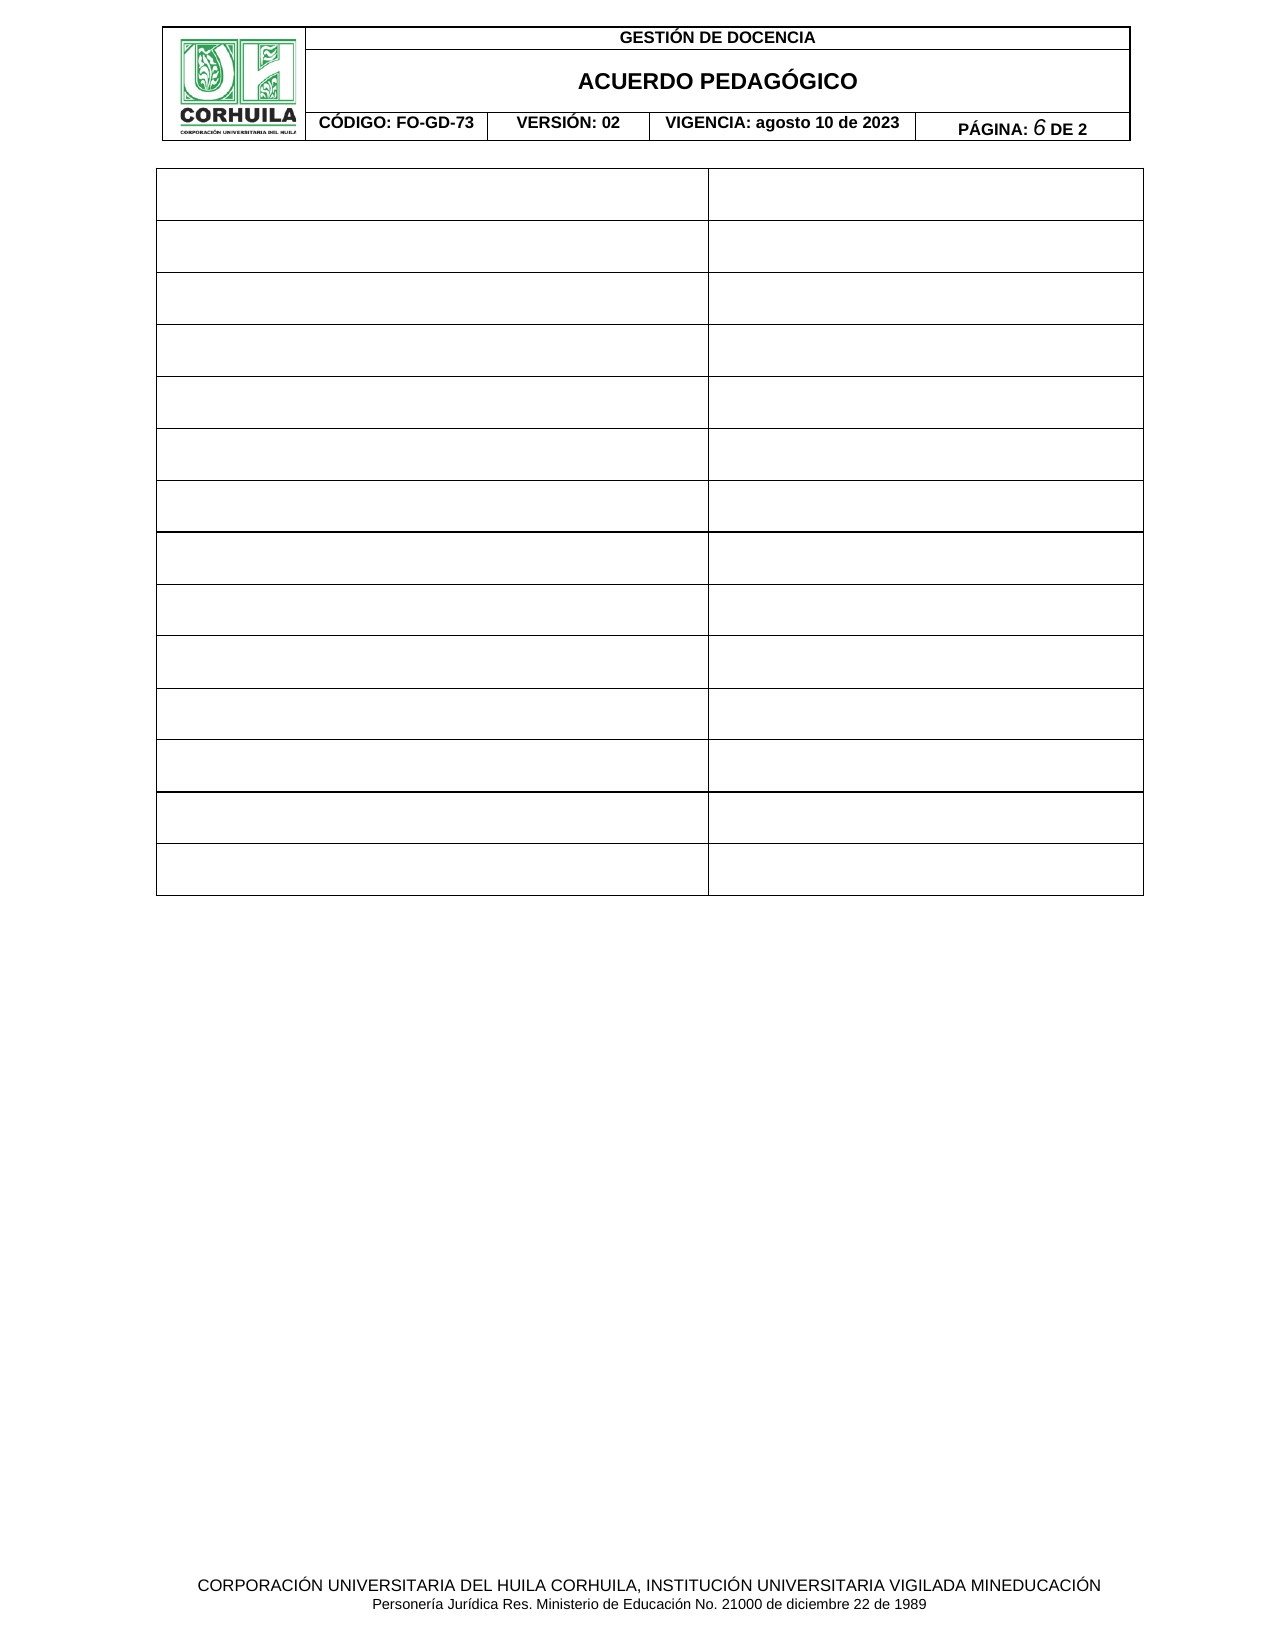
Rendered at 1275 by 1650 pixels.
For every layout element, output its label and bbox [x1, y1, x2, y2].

table_cell [157, 533, 708, 583]
table_cell [157, 585, 708, 635]
table_cell [709, 377, 1143, 427]
table_cell [709, 481, 1143, 531]
table_cell [157, 429, 708, 479]
table_cell [709, 533, 1143, 583]
table_cell [157, 325, 708, 376]
table_cell [709, 793, 1143, 843]
table_cell [157, 689, 708, 739]
table_cell [157, 844, 708, 895]
table_cell [709, 221, 1143, 272]
picture [180, 39, 297, 134]
table_cell [709, 169, 1143, 219]
table_cell [157, 377, 708, 427]
table_cell [157, 273, 708, 323]
table_cell [709, 585, 1143, 635]
table_cell [157, 740, 708, 791]
table_cell [157, 481, 708, 531]
table_cell [157, 636, 708, 687]
table_cell [709, 844, 1143, 895]
table_cell [157, 221, 708, 272]
table_cell [157, 793, 708, 843]
table_cell [709, 273, 1143, 323]
table_cell [709, 740, 1143, 791]
table_cell [709, 636, 1143, 687]
table_cell [157, 169, 708, 219]
table_cell [709, 429, 1143, 479]
table_cell [709, 689, 1143, 739]
table_cell [709, 325, 1143, 376]
